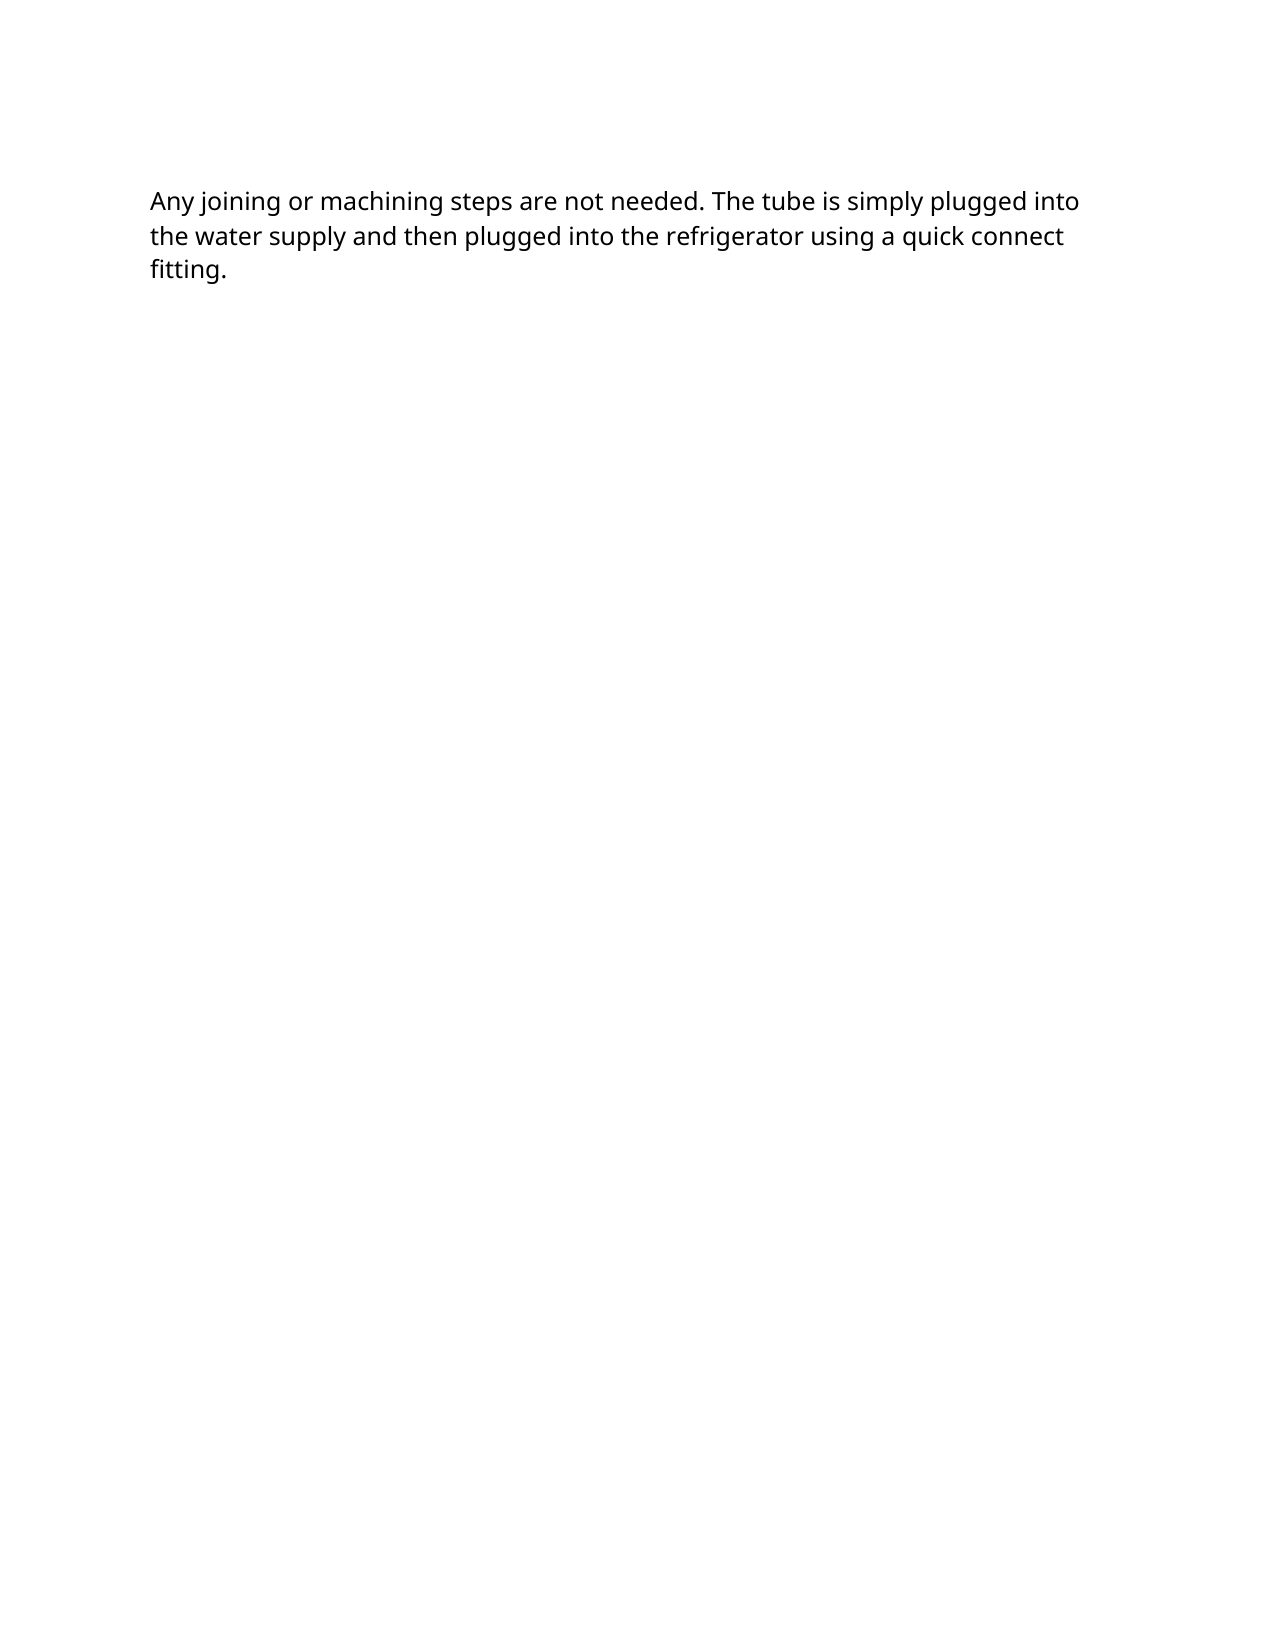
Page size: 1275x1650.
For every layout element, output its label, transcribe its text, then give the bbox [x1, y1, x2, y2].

text Any joining or machining steps are not needed. The tube is simply plugged into the water supply and then plugged into the refrigerator using a quick connect fitting. [150, 184, 1125, 286]
